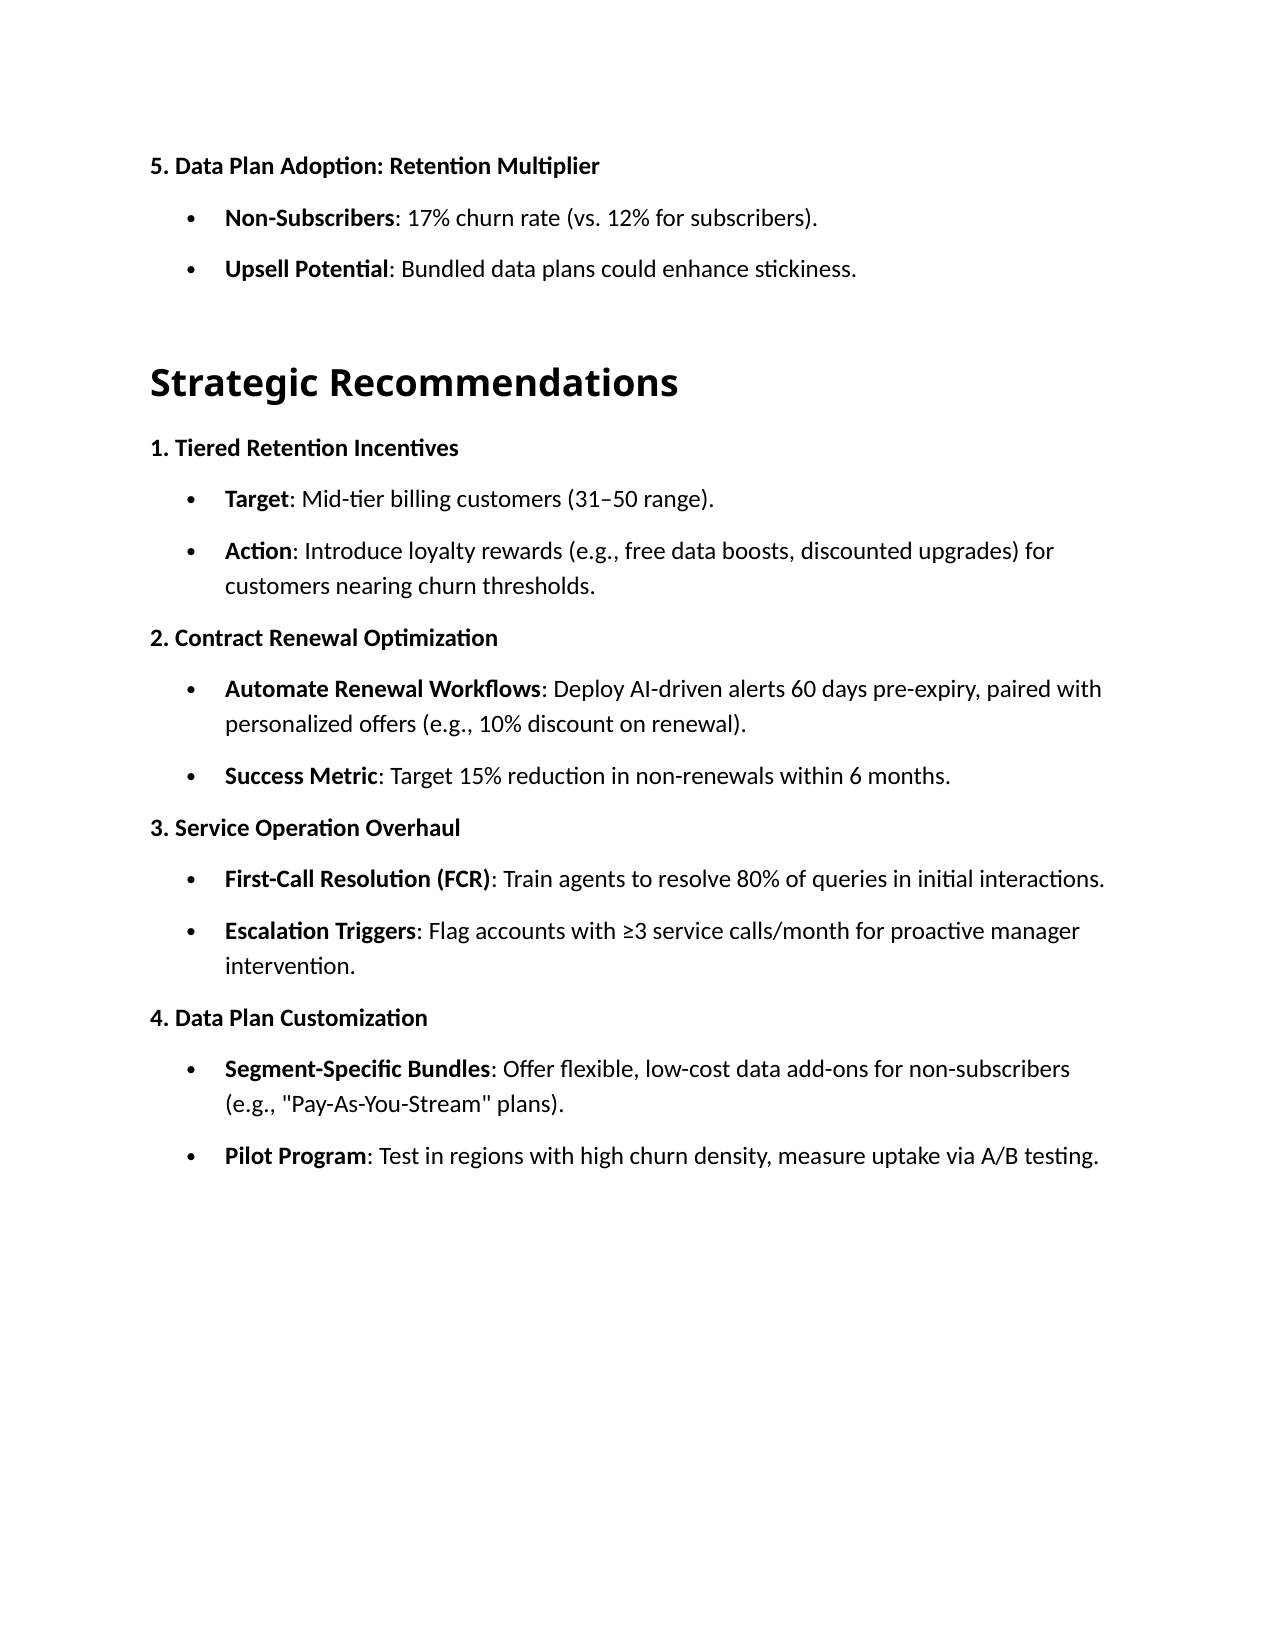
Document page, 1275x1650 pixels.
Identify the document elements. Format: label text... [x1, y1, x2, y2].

list Non-Subscribers: 17% churn rate (vs. 12% for subscribers). [187, 202, 1125, 232]
text 1. Tiered Retention Incentives [150, 432, 1125, 462]
list Pilot Program: Test in regions with high churn density, measure uptake via A/B testing. [187, 1140, 1125, 1171]
list Success Metric: Target 15% reduction in non-renewals within 6 months. [187, 760, 1125, 791]
text 4. Data Plan Customization [150, 1002, 1125, 1032]
text Strategic Recommendations [150, 357, 1125, 408]
list Automate Renewal Workflows: Deploy AI-driven alerts 60 days pre-expiry, paired with personalized offers (e.g., 10% discount on renewal). [187, 674, 1125, 739]
list Escalation Triggers: Flag accounts with ≥3 service calls/month for proactive manager intervention. [187, 915, 1125, 981]
list First-Call Resolution (FCR): Train agents to resolve 80% of queries in initial interactions. [187, 864, 1125, 894]
list Action: Introduce loyalty rewards (e.g., free data boosts, discounted upgrades) for customers nearing churn thresholds. [187, 535, 1125, 601]
text 5. Data Plan Adoption: Retention Multiplier [150, 150, 1125, 181]
text 2. Contract Renewal Optimization [150, 622, 1125, 652]
text 3. Service Operation Overhaul [150, 812, 1125, 842]
list Segment-Specific Bundles: Offer flexible, low-cost data add-ons for non-subscribers (e.g., "Pay-As-You-Stream" plans). [187, 1054, 1125, 1119]
list Upsell Potential: Bundled data plans could enhance stickiness. [187, 253, 1125, 284]
list Target: Mid-tier billing customers (31–50 range). [187, 484, 1125, 514]
